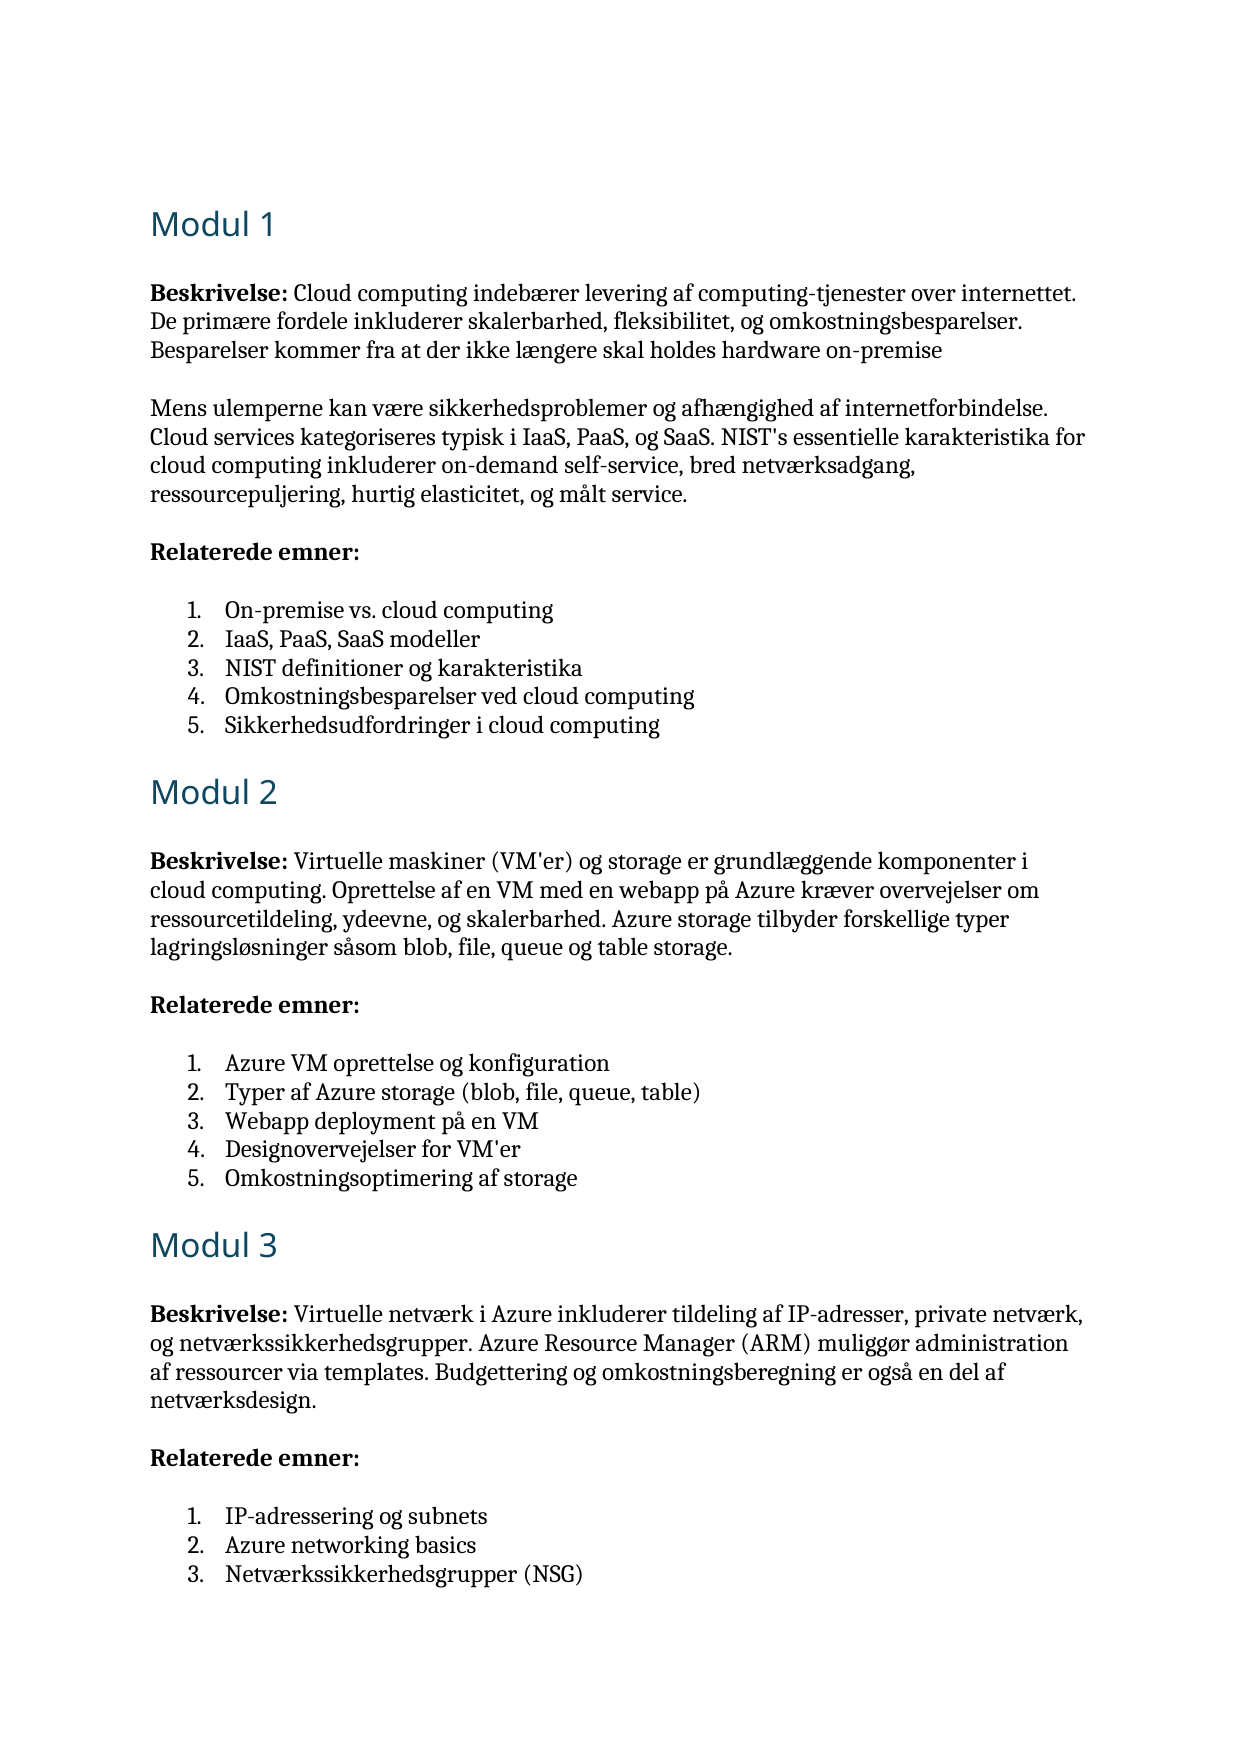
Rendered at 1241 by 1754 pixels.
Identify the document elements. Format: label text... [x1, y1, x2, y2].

list Designovervejelser for VM'er [187, 1135, 1090, 1164]
list Netværkssikkerhedsgrupper (NSG) [187, 1560, 1090, 1588]
list Sikkerhedsudfordringer i cloud computing [187, 711, 1090, 740]
text Mens ulemperne kan være sikkerhedsproblemer og afhængighed af internetforbindelse. Cloud services kategoriseres typisk i IaaS, PaaS, og SaaS. NIST's essentielle karakteristika for cloud computing inkluderer on-demand self-service, bred netværksadgang, ressourcepuljering, hurtig elasticitet, og målt service. [150, 394, 1090, 509]
list IP-adressering og subnets [187, 1502, 1090, 1531]
text Beskrivelse: Cloud computing indebærer levering af computing-tjenester over internettet. De primære fordele inkluderer skalerbarhed, fleksibilitet, og omkostningsbesparelser. Besparelser kommer fra at der ikke længere skal holdes hardware on-premise [150, 278, 1090, 365]
subtitle Modul 3 [150, 1222, 1090, 1267]
subtitle Modul 1 [150, 200, 1090, 246]
list Omkostningsoptimering af storage [187, 1164, 1090, 1193]
text Beskrivelse: Virtuelle netværk i Azure inkluderer tildeling af IP-adresser, private netværk, og netværkssikkerhedsgrupper. Azure Resource Manager (ARM) muliggør administration af ressourcer via templates. Budgettering og omkostningsberegning er også en del af netværksdesign. [150, 1300, 1090, 1415]
subtitle Modul 2 [150, 769, 1090, 814]
list Typer af Azure storage (blob, file, queue, table) [187, 1078, 1090, 1107]
text Beskrivelse: Virtuelle maskiner (VM'er) og storage er grundlæggende komponenter i cloud computing. Oprettelse af en VM med en webapp på Azure kræver overvejelser om ressourcetildeling, ydeevne, og skalerbarhed. Azure storage tilbyder forskellige typer lagringsløsninger såsom blob, file, queue og table storage. [150, 847, 1090, 962]
list On-premise vs. cloud computing [187, 596, 1090, 625]
list Omkostningsbesparelser ved cloud computing [187, 682, 1090, 711]
text Relaterede emner: [150, 991, 1090, 1020]
list IaaS, PaaS, SaaS modeller [187, 625, 1090, 653]
list Azure VM oprettelse og konfiguration [187, 1049, 1090, 1078]
text Relaterede emner: [150, 1444, 1090, 1473]
text Relaterede emner: [150, 538, 1090, 567]
list NIST definitioner og karakteristika [187, 653, 1090, 682]
list Webapp deployment på en VM [187, 1107, 1090, 1135]
list Azure networking basics [187, 1531, 1090, 1560]
